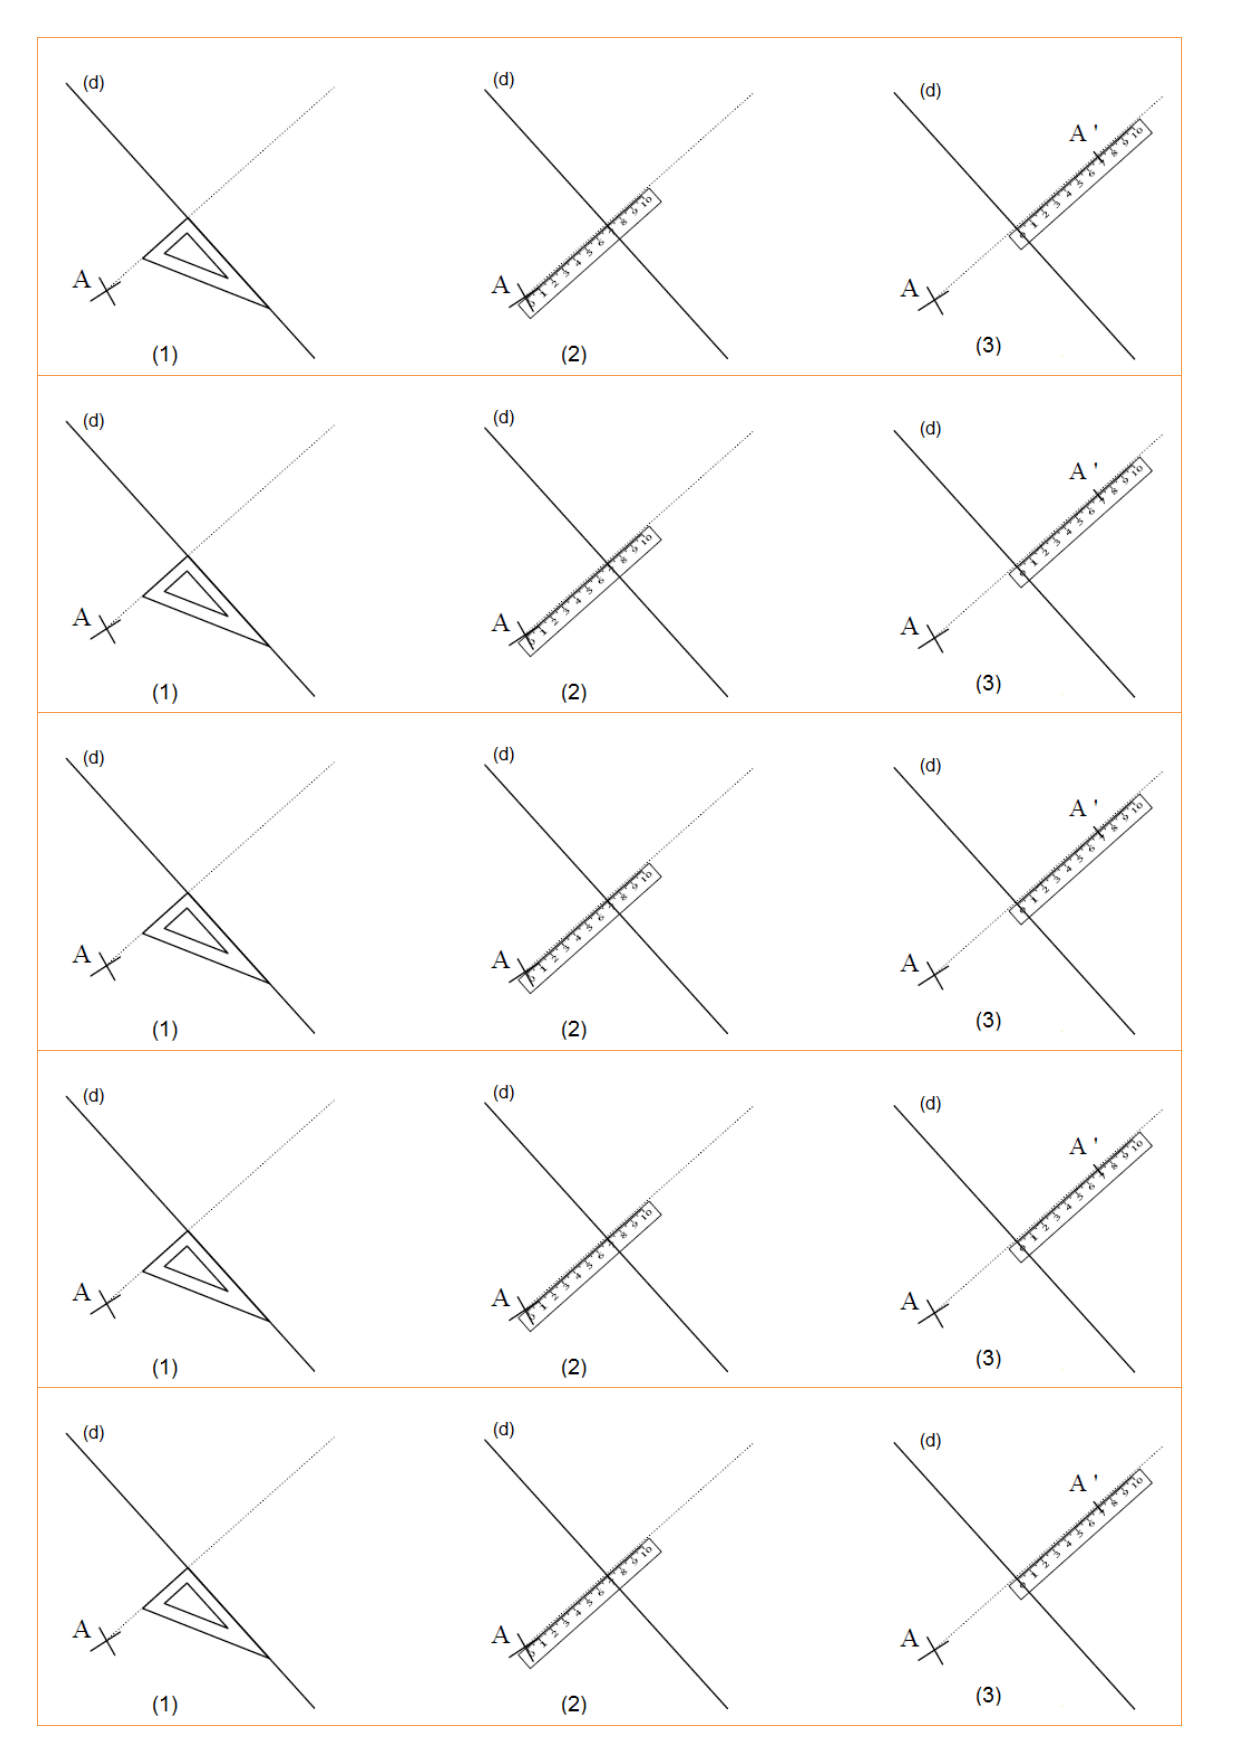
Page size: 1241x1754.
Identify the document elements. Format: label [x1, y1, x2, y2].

picture [54, 382, 1165, 706]
picture [54, 720, 1165, 1043]
picture [54, 1395, 1165, 1718]
picture [54, 1057, 1165, 1381]
picture [54, 45, 1165, 368]
